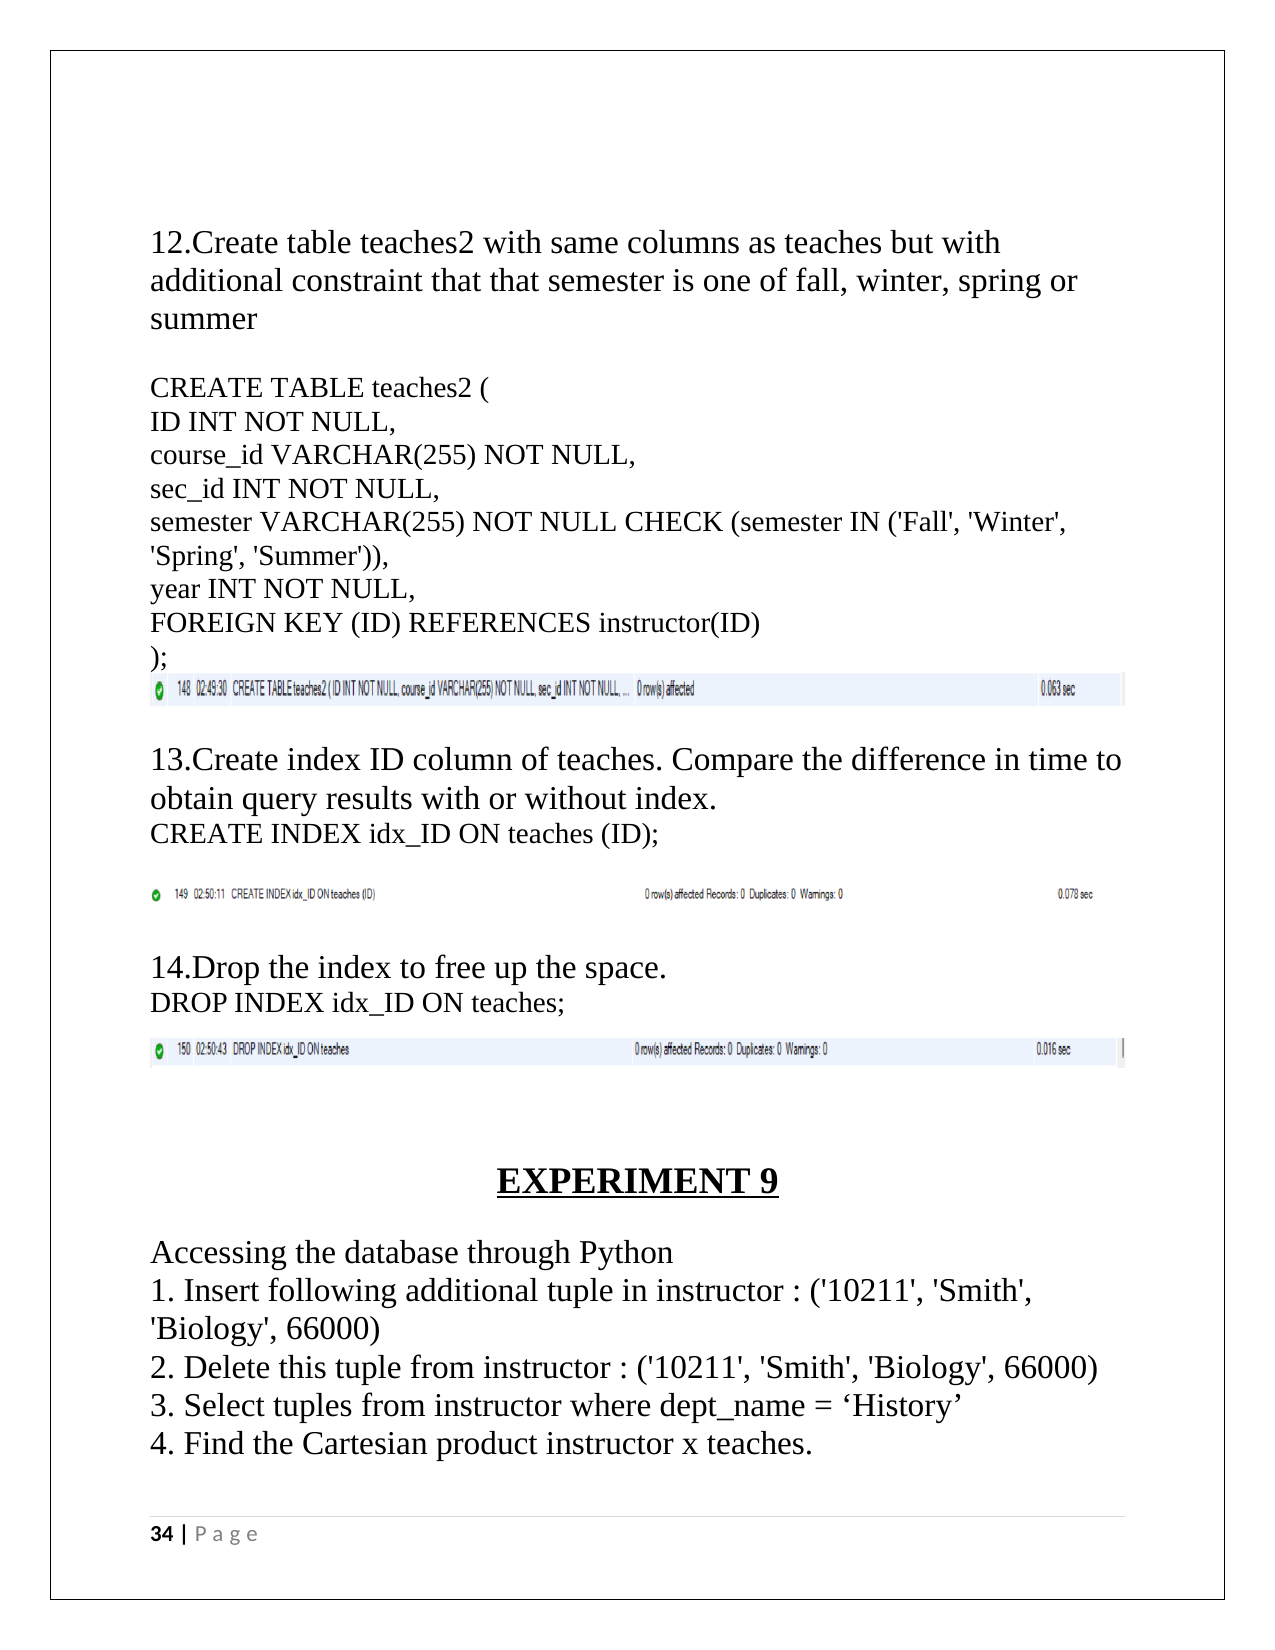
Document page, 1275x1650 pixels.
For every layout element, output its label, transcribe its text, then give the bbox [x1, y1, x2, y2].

text DROP INDEX idx_ID ON teaches; [150, 985, 1125, 1019]
picture [150, 1038, 1125, 1068]
text 3. Select tuples from instructor where dept_name = ‘History’ [150, 1385, 1125, 1423]
text 12.Create table teaches2 with same columns as teaches but with additional constraint that that semester is one of fall, winter, spring or summer [150, 222, 1125, 337]
text CREATE INDEX idx_ID ON teaches (ID); [150, 816, 1125, 850]
text Accessing the database through Python [150, 1232, 1125, 1270]
text ); [150, 639, 1125, 672]
text FOREIGN KEY (ID) REFERENCES instructor(ID) [150, 605, 1125, 639]
text EXPERIMENT 9 [150, 1159, 1125, 1202]
text semester VARCHAR(255) NOT NULL CHECK (semester IN ('Fall', 'Winter', 'Spring', 'Summer')), [150, 504, 1125, 572]
text 13.Create index ID column of teaches. Compare the difference in time to obtain query results with or without index. [150, 739, 1125, 816]
text 4. Find the Cartesian product instructor x teaches. [150, 1423, 1125, 1462]
text ID INT NOT NULL, [150, 404, 1125, 437]
text 1. Insert following additional tuple in instructor : ('10211', 'Smith', 'Biology', 66000) [150, 1270, 1125, 1347]
text year INT NOT NULL, [150, 572, 1125, 605]
text 2. Delete this tuple from instructor : ('10211', 'Smith', 'Biology', 66000) [150, 1347, 1125, 1385]
text course_id VARCHAR(255) NOT NULL, [150, 437, 1125, 471]
text CREATE TABLE teaches2 ( [150, 370, 1125, 404]
picture [150, 672, 1125, 706]
text sec_id INT NOT NULL, [150, 471, 1125, 504]
picture [150, 883, 1125, 912]
text 14.Drop the index to free up the space. [150, 947, 1125, 985]
